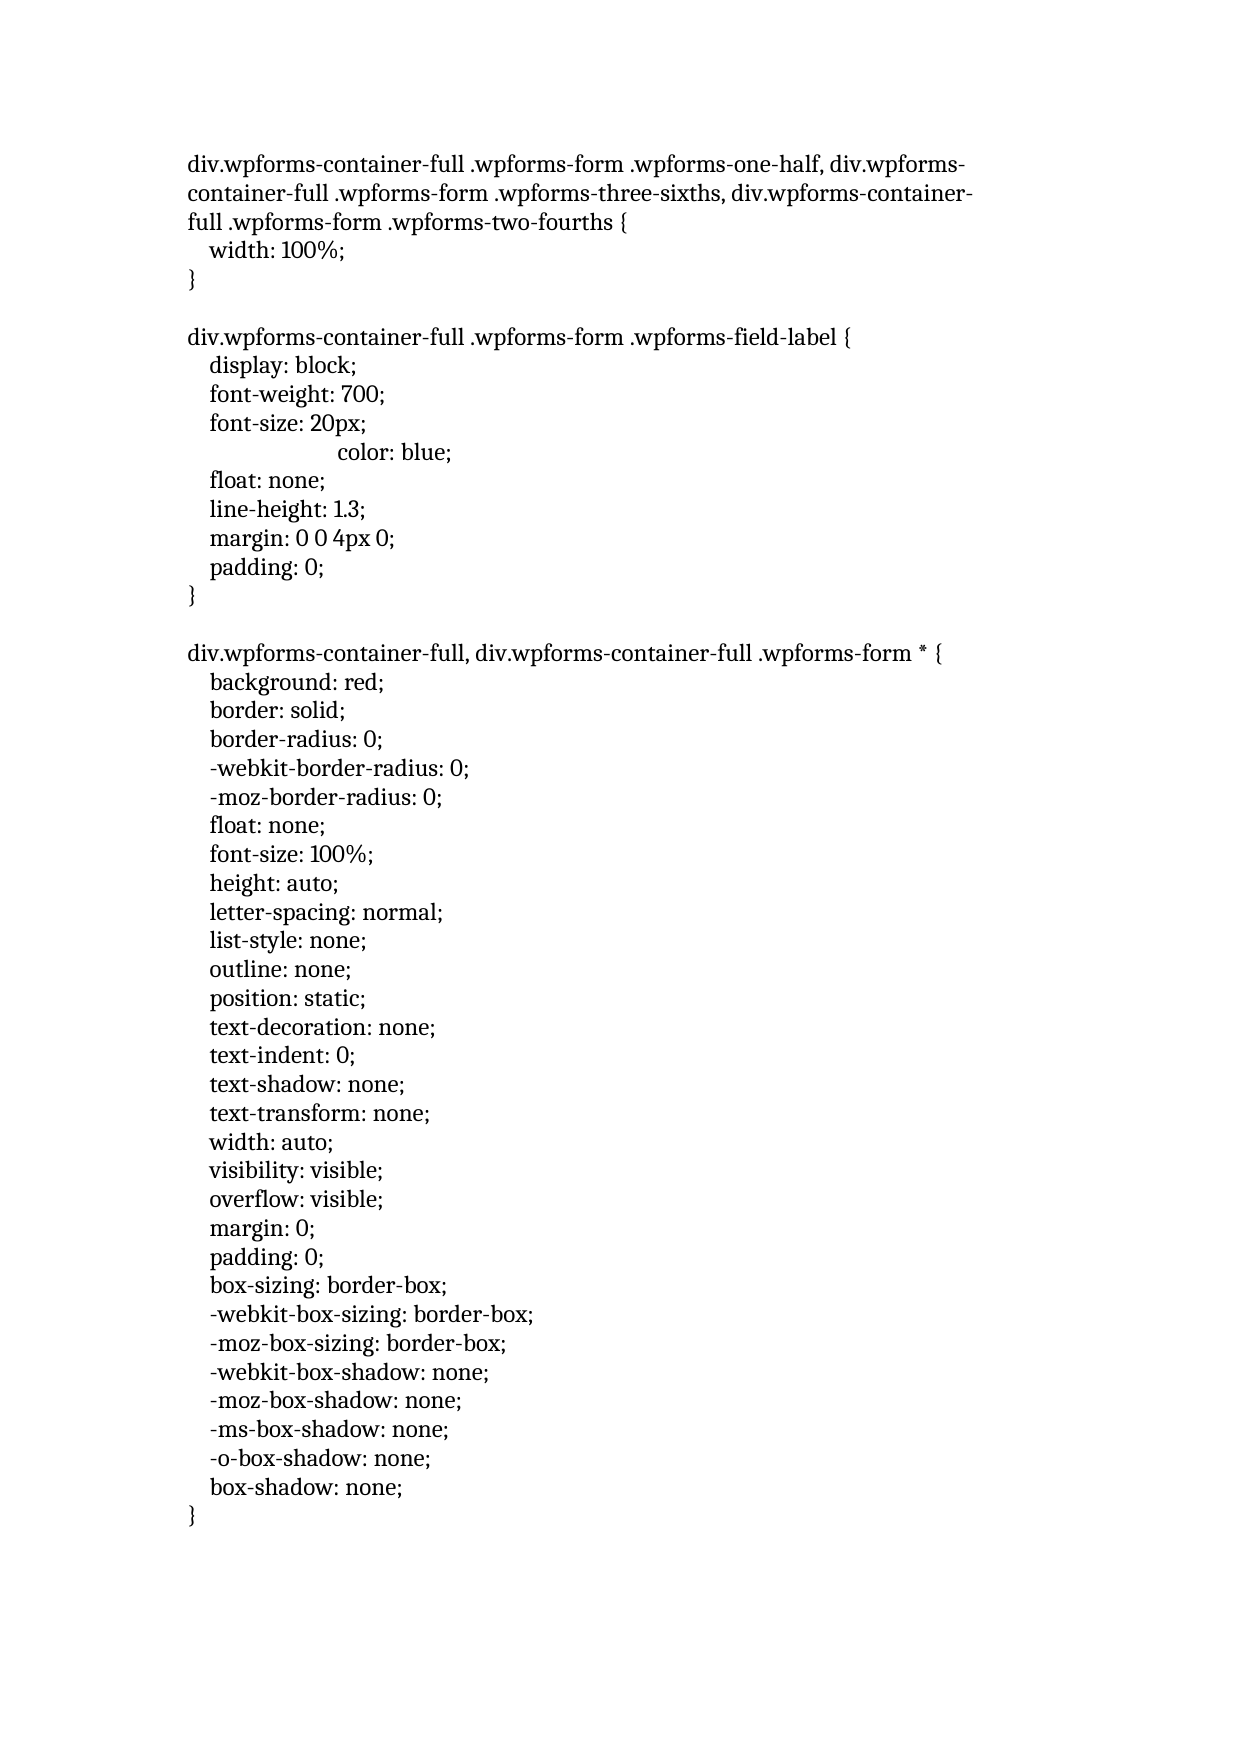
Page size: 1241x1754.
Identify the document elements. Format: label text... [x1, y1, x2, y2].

text visibility: visible; [187, 1156, 1053, 1185]
text -webkit-border-radius: 0; [187, 754, 1053, 782]
text text-indent: 0; [187, 1041, 1053, 1070]
text } [187, 1501, 1053, 1530]
text div.wpforms-container-full .wpforms-form .wpforms-field-label { [187, 322, 1053, 351]
text -moz-box-shadow: none; [187, 1386, 1053, 1415]
text div.wpforms-container-full, div.wpforms-container-full .wpforms-form * { [187, 639, 1053, 667]
text margin: 0; [187, 1214, 1053, 1242]
text text-transform: none; [187, 1099, 1053, 1127]
text width: auto; [187, 1127, 1053, 1156]
text div.wpforms-container-full .wpforms-form .wpforms-one-half, div.wpforms-container-full .wpforms-form .wpforms-three-sixths, div.wpforms-container-full .wpforms-form .wpforms-two-fourths { [187, 150, 1053, 236]
text } [187, 581, 1053, 610]
text float: none; [187, 466, 1053, 495]
text box-sizing: border-box; [187, 1271, 1053, 1300]
text -webkit-box-sizing: border-box; [187, 1300, 1053, 1329]
text -moz-box-sizing: border-box; [187, 1329, 1053, 1357]
text outline: none; [187, 955, 1053, 984]
text font-weight: 700; [187, 380, 1053, 409]
text box-shadow: none; [187, 1472, 1053, 1501]
text font-size: 20px; [187, 409, 1053, 437]
text border-radius: 0; [187, 725, 1053, 754]
text padding: 0; [187, 1242, 1053, 1271]
text -o-box-shadow: none; [187, 1444, 1053, 1472]
text position: static; [187, 984, 1053, 1012]
text width: 100%; [187, 236, 1053, 265]
text background: red; [187, 667, 1053, 696]
text padding: 0; [187, 552, 1053, 581]
text line-height: 1.3; [187, 495, 1053, 524]
text list-style: none; [187, 926, 1053, 955]
text } [187, 265, 1053, 294]
text margin: 0 0 4px 0; [187, 524, 1053, 552]
text height: auto; [187, 869, 1053, 897]
text -webkit-box-shadow: none; [187, 1357, 1053, 1386]
text -moz-border-radius: 0; [187, 782, 1053, 811]
text float: none; [187, 811, 1053, 840]
text letter-spacing: normal; [187, 897, 1053, 926]
text color: blue; [187, 437, 1053, 466]
text overflow: visible; [187, 1185, 1053, 1214]
text -ms-box-shadow: none; [187, 1415, 1053, 1444]
text text-decoration: none; [187, 1012, 1053, 1041]
text font-size: 100%; [187, 840, 1053, 869]
text text-shadow: none; [187, 1070, 1053, 1099]
text display: block; [187, 351, 1053, 380]
text border: solid; [187, 696, 1053, 725]
